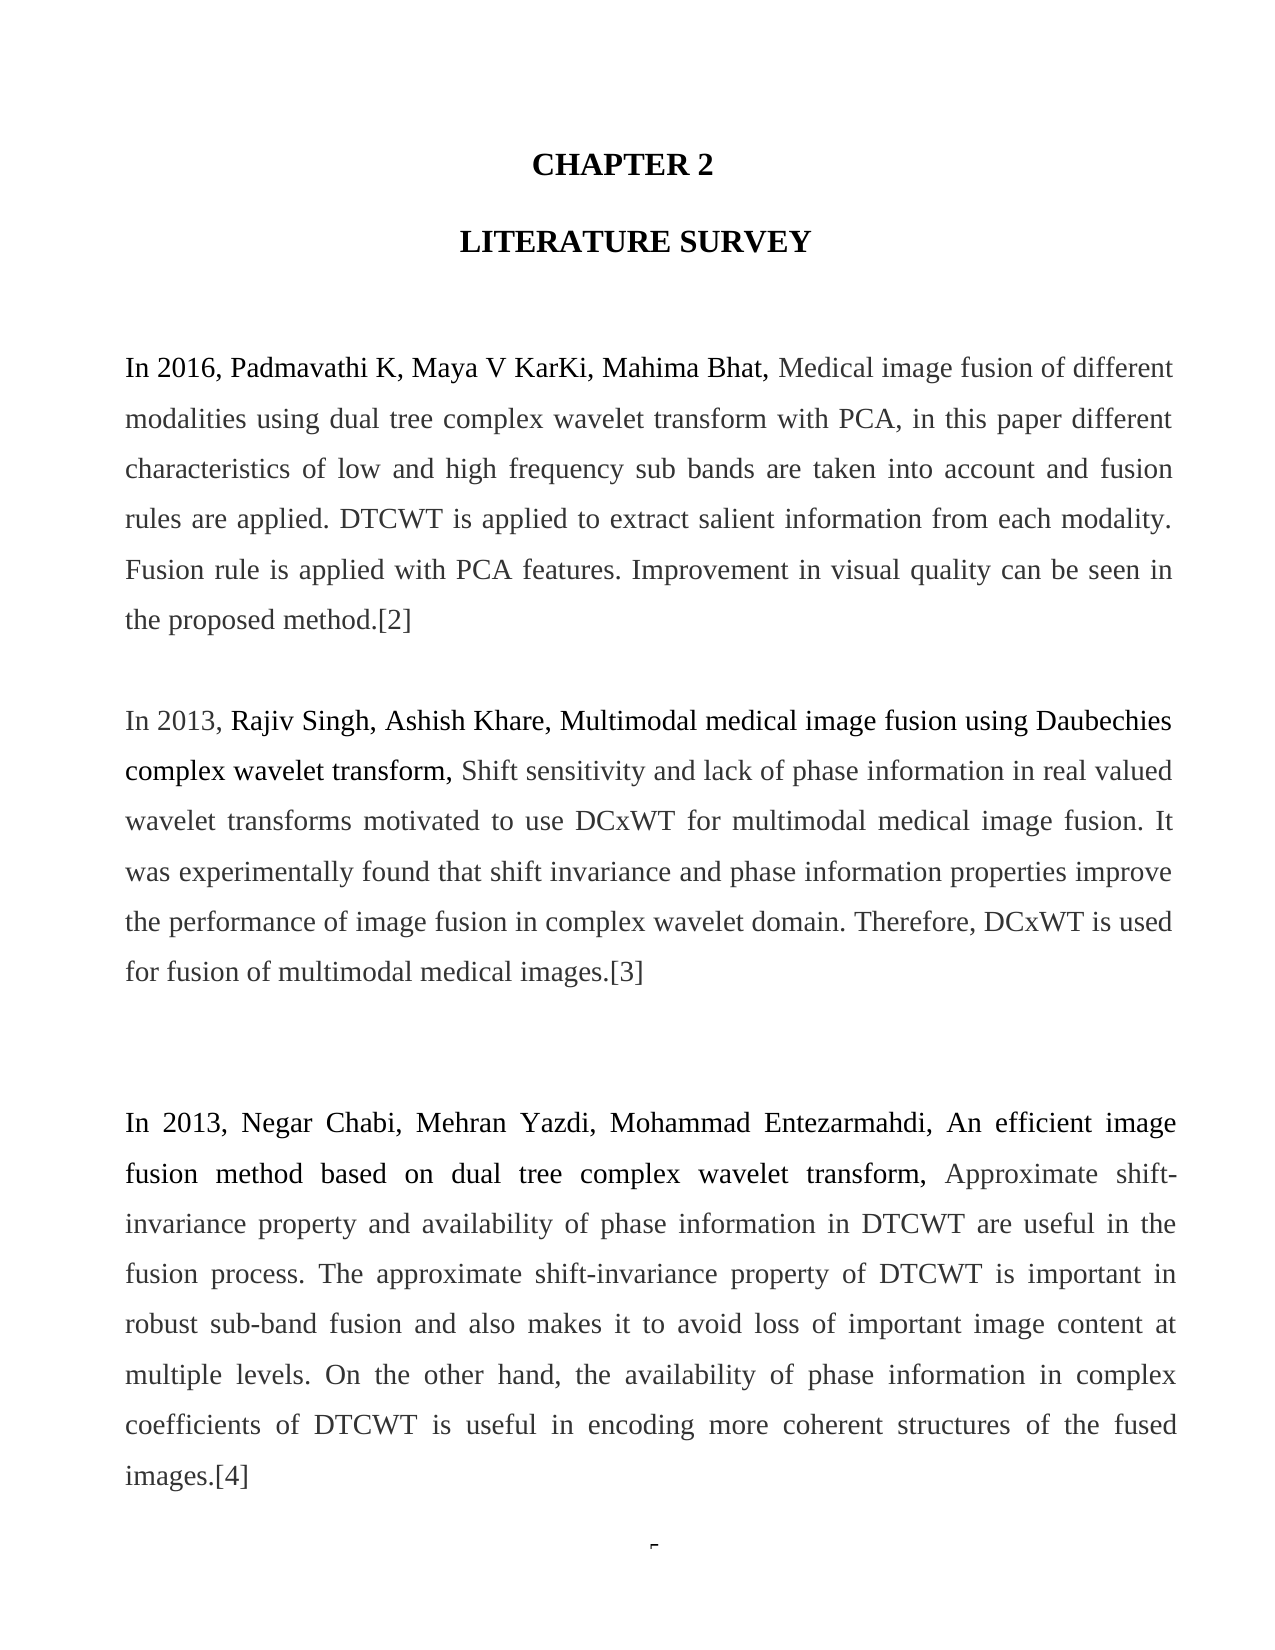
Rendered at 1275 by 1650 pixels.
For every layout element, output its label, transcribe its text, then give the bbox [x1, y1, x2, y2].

text In 2013, Negar Chabi, Mehran Yazdi, Mohammad Entezarmahdi, An efficient image fusion method based on dual tree complex wavelet transform, Approximate shift- invariance property and availability of phase information in DTCWT are useful in the fusion process. The approximate shift-invariance property of DTCWT is important in robust sub-band fusion and also makes it to avoid loss of important image content at multiple levels. On the other hand, the availability of phase information in complex coefficients of DTCWT is useful in encoding more coherent structures of the fused images.[4] [125, 1105, 1177, 1491]
text CHAPTER 2 LITERATURE SURVEY [459, 145, 923, 260]
text In 2013, Rajiv Singh, Ashish Khare, Multimodal medical image fusion using Daubechies complex wavelet transform, Shift sensitivity and lack of phase information in real valued wavelet transforms motivated to use DCxWT for multimodal medical image fusion. It was experimentally found that shift invariance and phase information properties improve the performance of image fusion in complex wavelet domain. Therefore, DCxWT is used for fusion of multimodal medical images.[3] [125, 703, 1173, 988]
text In 2016, Padmavathi K, Maya V KarKi, Mahima Bhat, Medical image fusion of different modalities using dual tree complex wavelet transform with PCA, in this paper different characteristics of low and high frequency sub bands are taken into account and fusion rules are applied. DTCWT is applied to extract salient information from each modality. Fusion rule is applied with PCA features. Improvement in visual quality can be seen in the proposed method.[2] [125, 351, 1174, 636]
